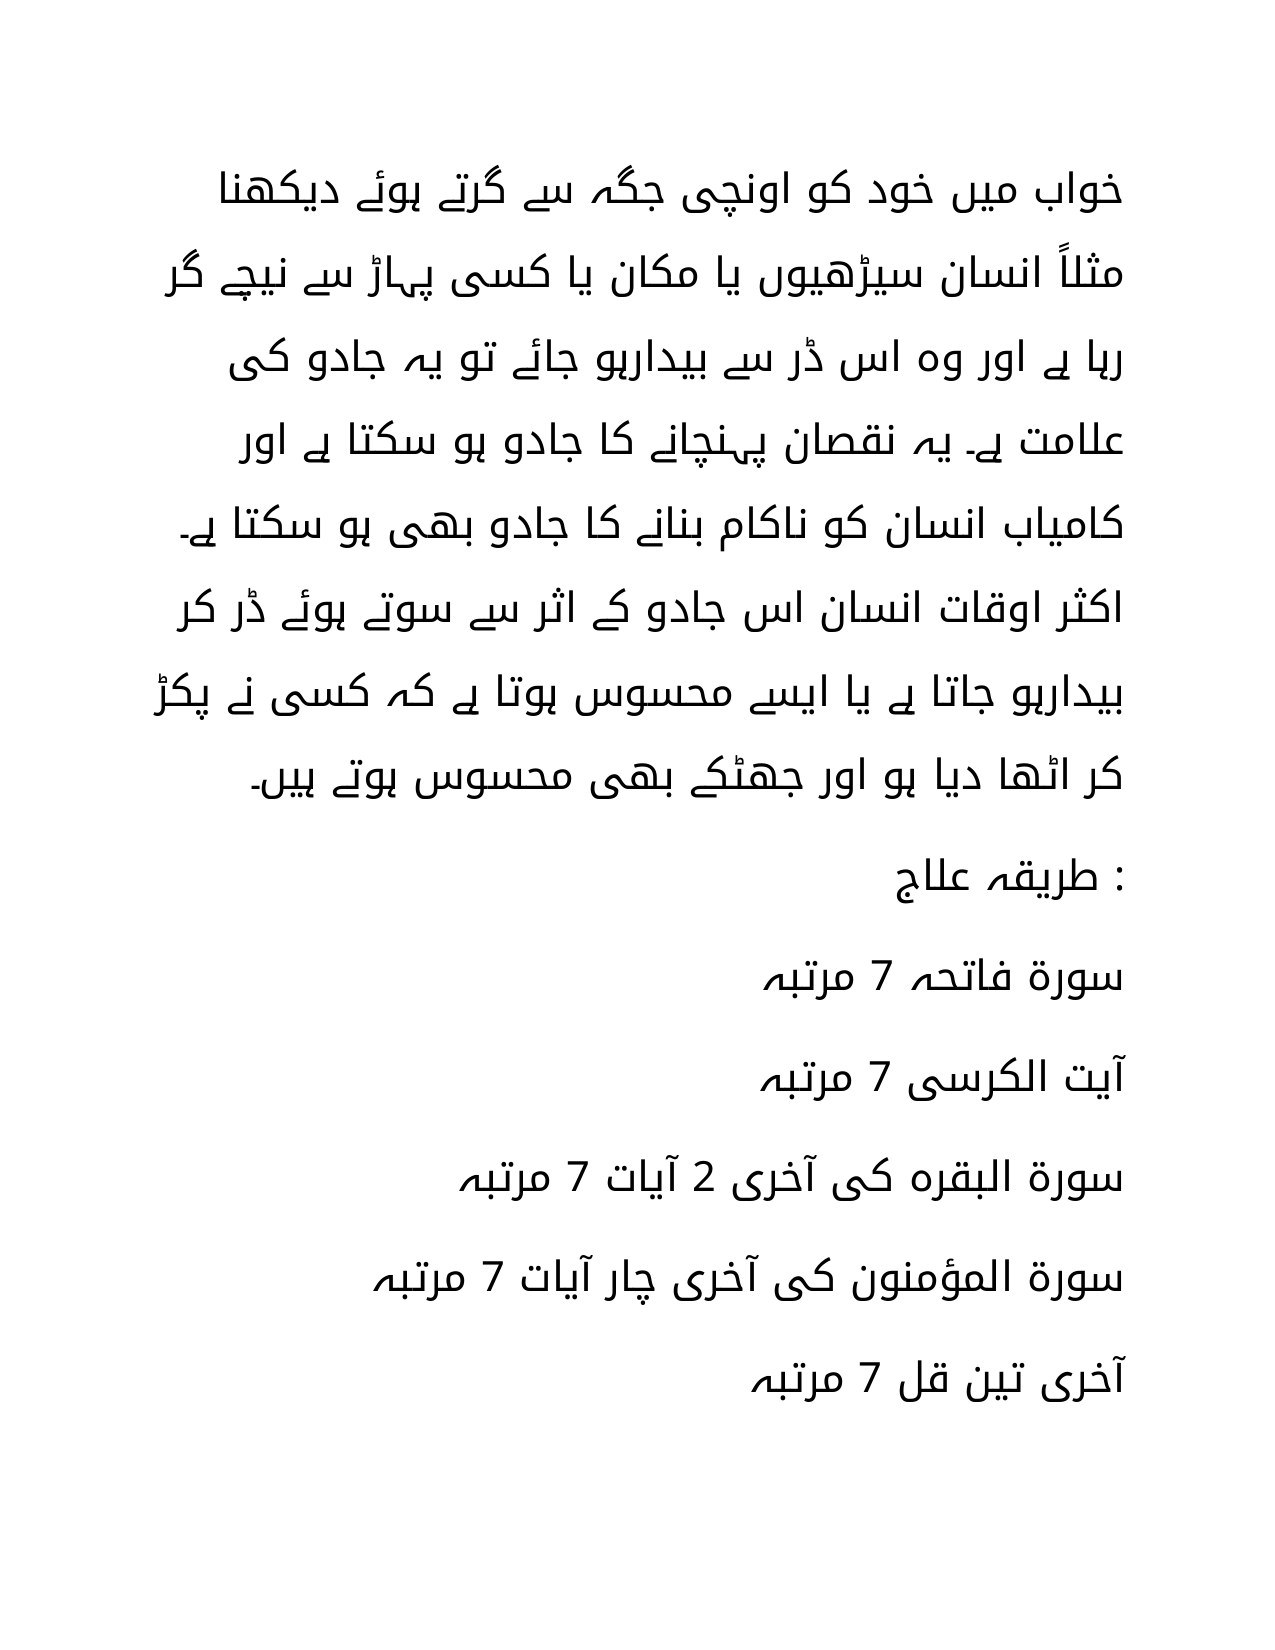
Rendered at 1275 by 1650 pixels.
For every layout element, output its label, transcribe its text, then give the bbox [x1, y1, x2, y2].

text خواب میں خود کو اونچی جگہ سے گرتے ہوئے دیکھنا مثلاً انسان سیڑھیوں یا مکان یا کسی پہاڑ سے نیچے گر رہا ہے اور وہ اس ڈر سے بیدارہو جائے تو یہ جادو کی علامت ہے۔ یہ نقصان پہنچانے کا جادو ہو سکتا ہے اور کامیاب انسان کو ناکام بنانے کا جادو بھی ہو سکتا ہے۔ اکثر اوقات انسان اس جادو کے اثر سے سوتے ہوئے ڈر کر بیدارہو جاتا ہے یا ایسے محسوس ہوتا ہے کہ کسی نے پکڑ کر اٹھا دیا ہو اور جھٹکے بھی محسوس ہوتے ہیں۔ [150, 150, 1125, 815]
text سورۃ البقرہ کی آخری 2 آیات 7 مرتبہ [150, 1138, 1125, 1217]
text آخری تین قل 7 مرتبہ [150, 1339, 1125, 1418]
text طریقہ علاج : [150, 837, 1125, 916]
text آیت الکرسی 7 مرتبہ [150, 1037, 1125, 1117]
text سورۃ فاتحہ 7 مرتبہ [150, 937, 1125, 1016]
text سورۃ المؤمنون کی آخری چار آیات 7 مرتبہ [150, 1238, 1125, 1317]
